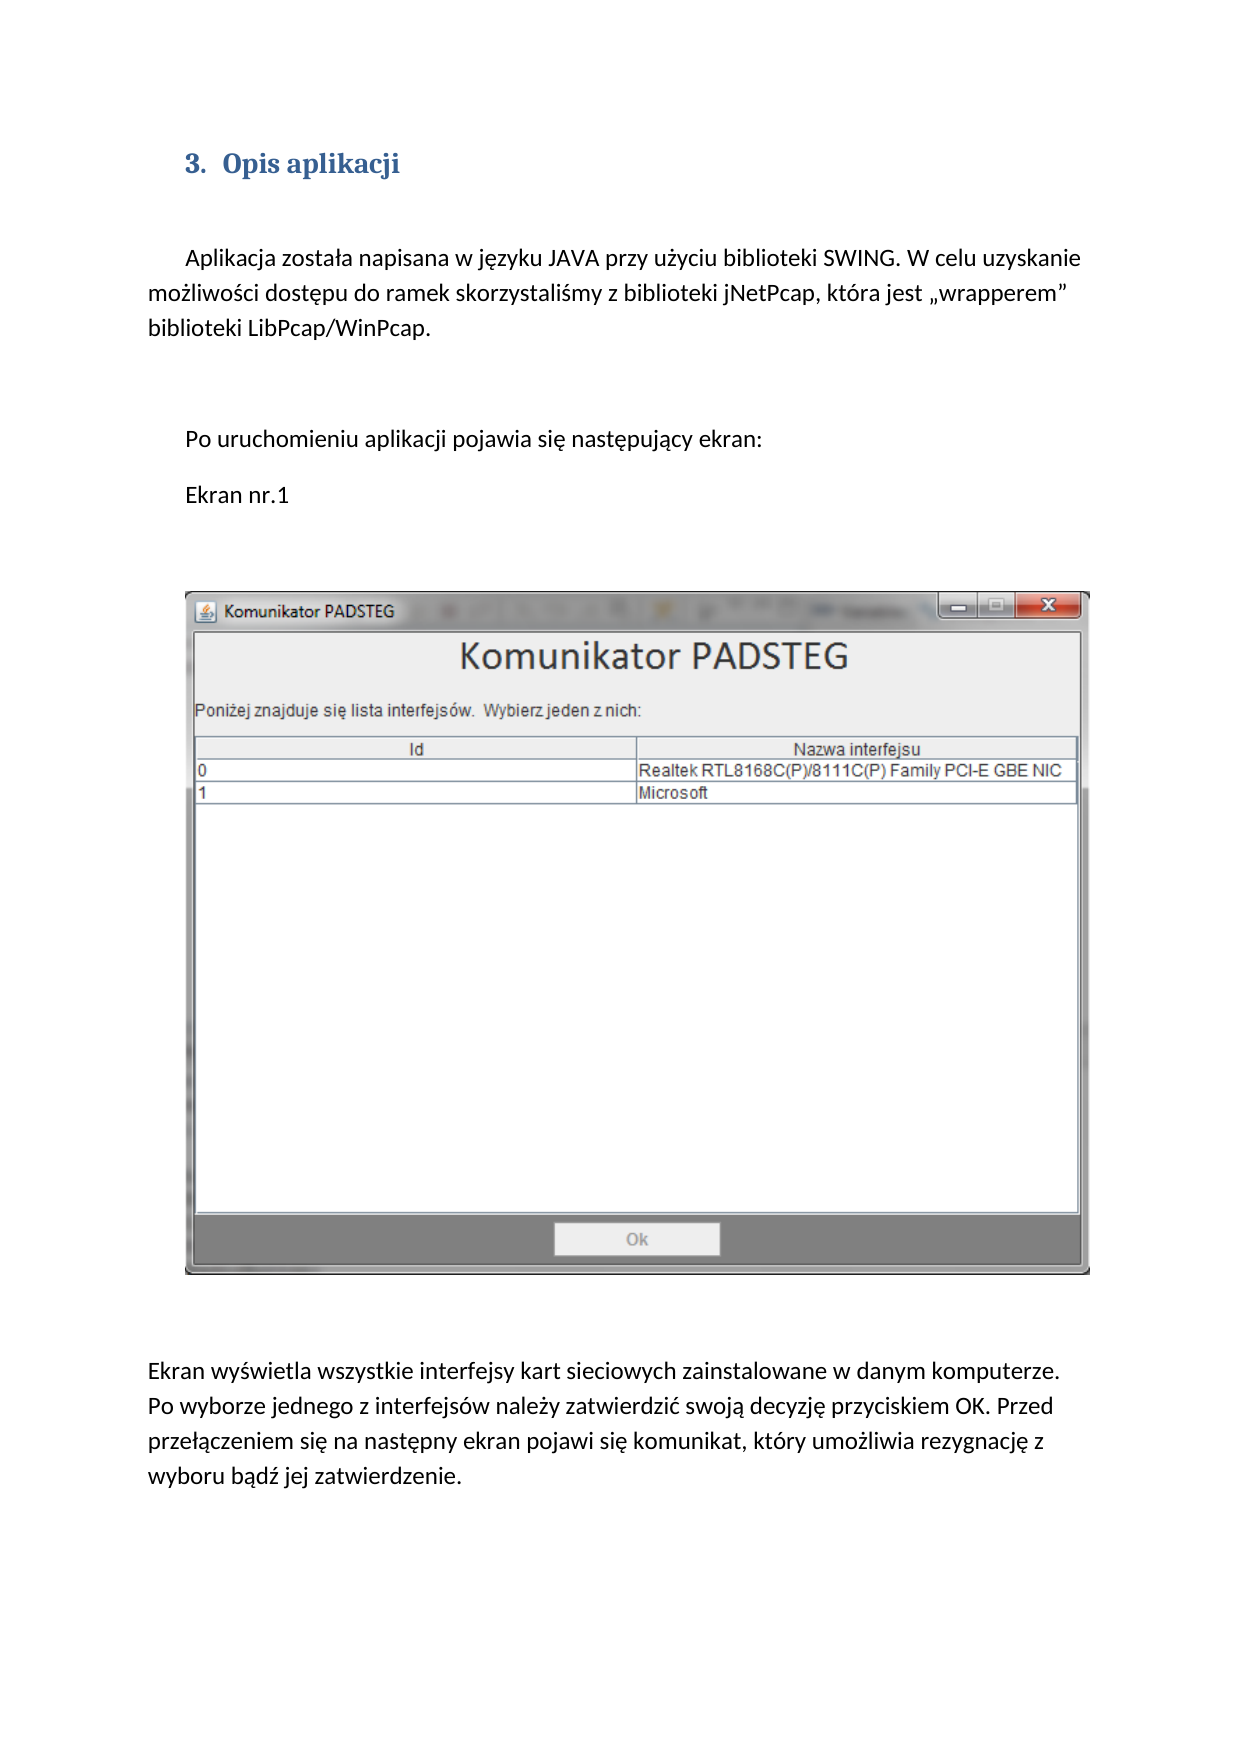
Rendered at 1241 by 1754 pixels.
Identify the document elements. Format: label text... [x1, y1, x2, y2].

text Aplikacja została napisana w języku JAVA przy użyciu biblioteki SWING. W celu uzyskanie możliwości dostępu do ramek skorzystaliśmy z biblioteki jNetPcap, która jest „wrapperem” biblioteki LibPcap/WinPcap. [148, 242, 1093, 342]
picture [185, 591, 1090, 1275]
text Ekran wyświetla wszystkie interfejsy kart sieciowych zainstalowane w danym komputerze. Po wyborze jednego z interfejsów należy zatwierdzić swoją decyzję przyciskiem OK. Przed przełączeniem się na następny ekran pojawi się komunikat, który umożliwia rezygnację z wyboru bądź jej zatwierdzenie. [148, 1355, 1093, 1491]
text Ekran nr.1 [148, 479, 1093, 510]
text Po uruchomieniu aplikacji pojawia się następujący ekran: [148, 424, 1093, 454]
subtitle Opis aplikacji [185, 148, 1093, 181]
